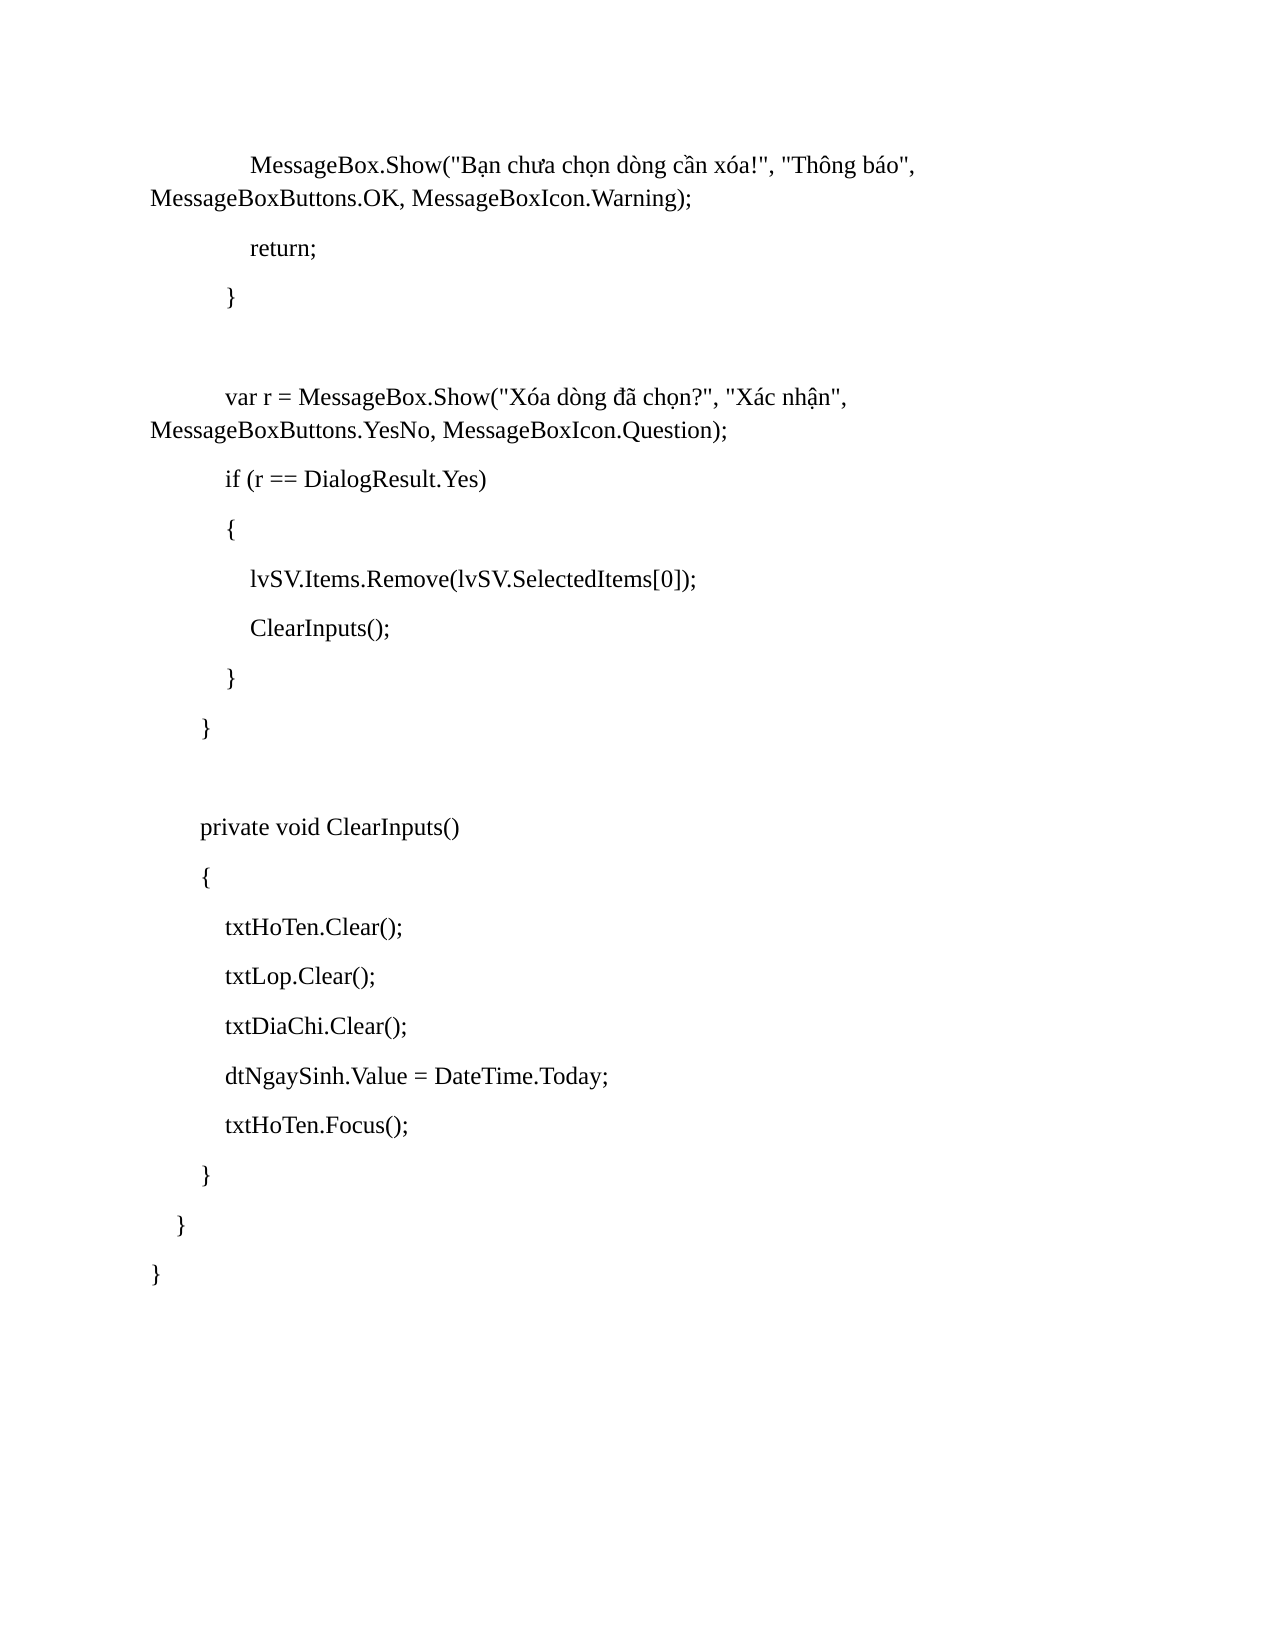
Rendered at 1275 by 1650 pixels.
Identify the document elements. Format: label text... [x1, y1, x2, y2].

text } [150, 713, 1125, 742]
text var r = MessageBox.Show("Xóa dòng đã chọn?", "Xác nhận", MessageBoxButtons.YesNo, MessageBoxIcon.Question); [150, 382, 1125, 443]
text } [150, 1160, 1125, 1189]
text } [150, 1210, 1125, 1238]
text lvSV.Items.Remove(lvSV.SelectedItems[0]); [150, 564, 1125, 593]
text txtHoTen.Focus(); [150, 1110, 1125, 1139]
text { [150, 514, 1125, 543]
text txtDiaChi.Clear(); [150, 1011, 1125, 1040]
text txtHoTen.Clear(); [150, 912, 1125, 940]
text dtNgaySinh.Value = DateTime.Today; [150, 1061, 1125, 1089]
text { [150, 862, 1125, 891]
text if (r == DialogResult.Yes) [150, 464, 1125, 493]
text txtLop.Clear(); [150, 961, 1125, 990]
text return; [150, 233, 1125, 261]
text } [150, 282, 1125, 311]
text } [150, 663, 1125, 692]
text private void ClearInputs() [150, 812, 1125, 841]
text } [150, 1259, 1125, 1288]
text MessageBox.Show("Bạn chưa chọn dòng cần xóa!", "Thông báo", MessageBoxButtons.OK, MessageBoxIcon.Warning); [150, 150, 1125, 212]
text ClearInputs(); [150, 613, 1125, 642]
